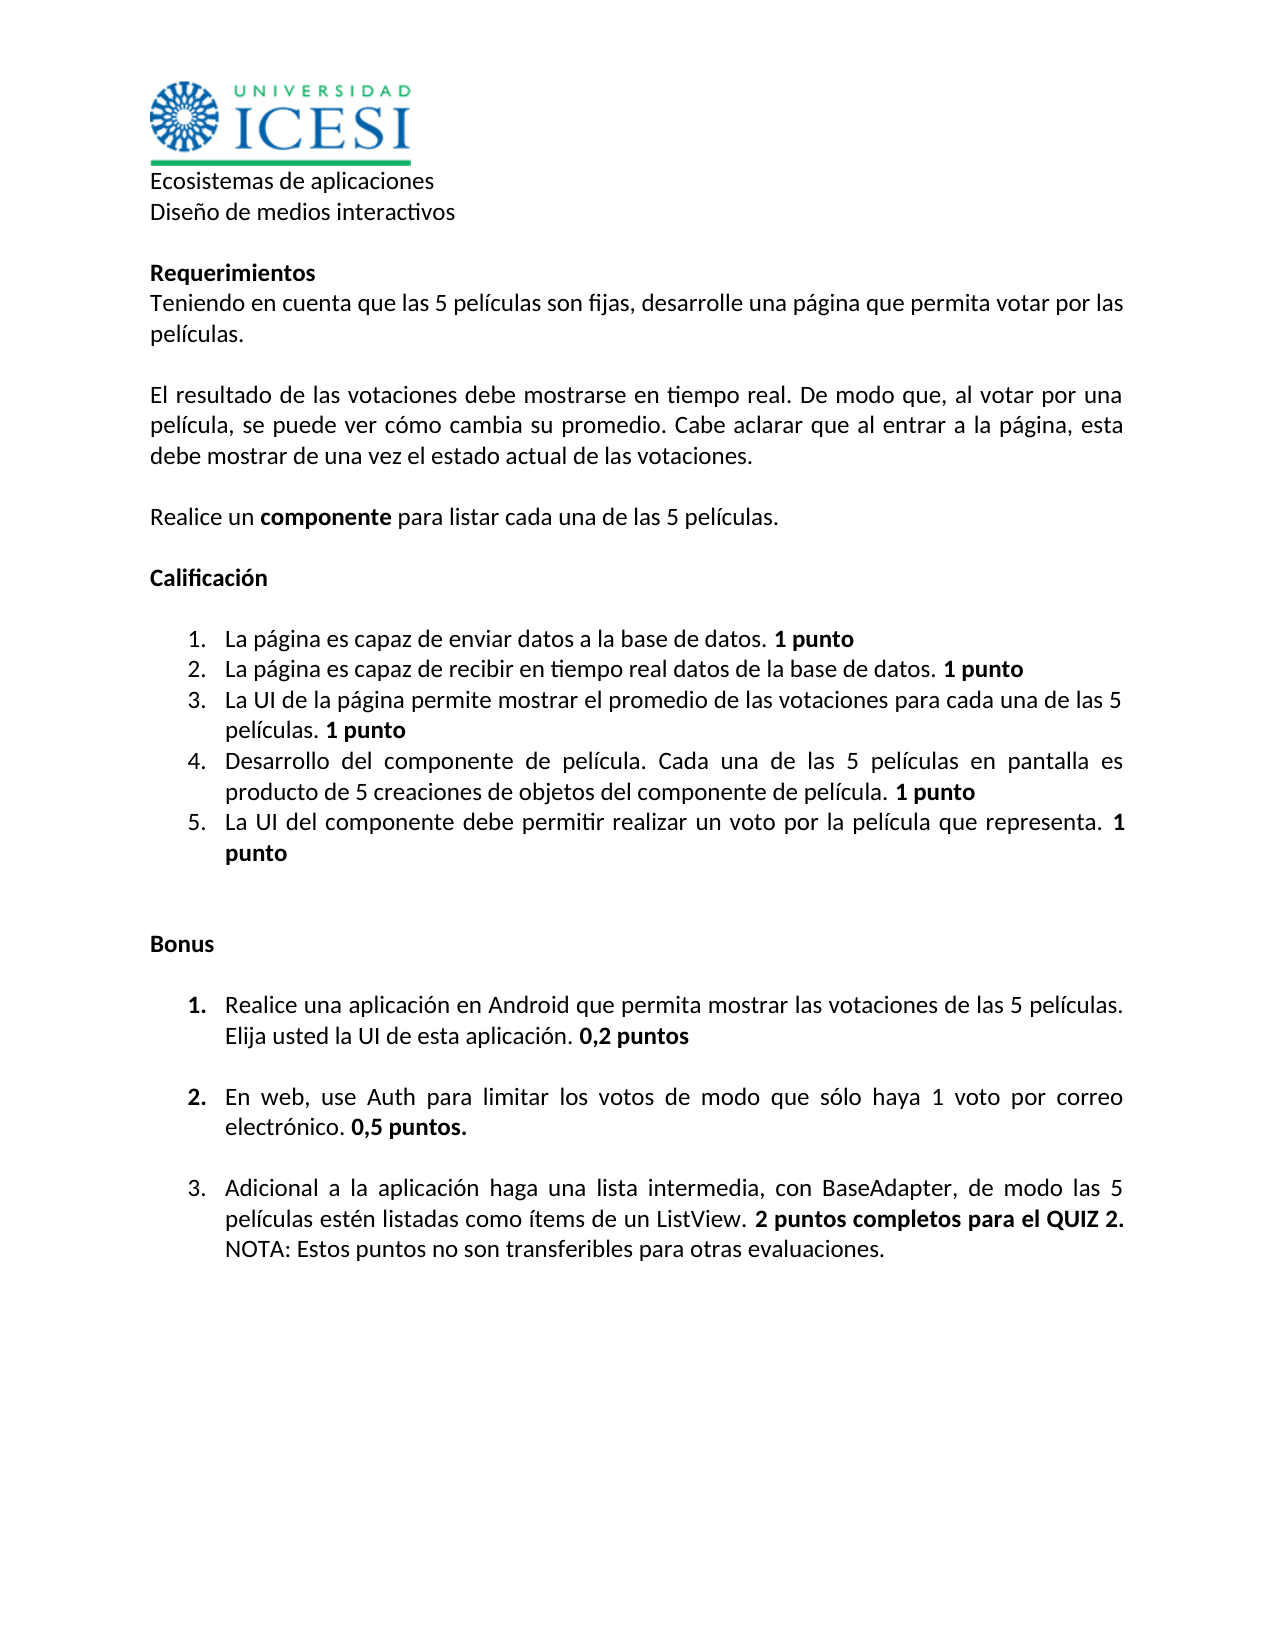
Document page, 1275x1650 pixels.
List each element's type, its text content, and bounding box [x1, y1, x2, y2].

list Adicional a la aplicación haga una lista intermedia, con BaseAdapter, de modo las 5 películas estén listadas como ítems de un ListView. 2 puntos completos para el QUIZ 2. NOTA: Estos puntos no son transferibles para otras evaluaciones. [187, 1172, 1125, 1264]
list La página es capaz de enviar datos a la base de datos. 1 punto [187, 623, 1125, 653]
list La página es capaz de recibir en tiempo real datos de la base de datos. 1 punto [187, 653, 1125, 684]
list Desarrollo del componente de película. Cada una de las 5 películas en pantalla es producto de 5 creaciones de objetos del componente de película. 1 punto [187, 745, 1125, 806]
picture [150, 73, 411, 166]
text Requerimientos [150, 257, 1125, 287]
list La UI de la página permite mostrar el promedio de las votaciones para cada una de las 5 películas. 1 punto [187, 684, 1125, 745]
text Calificación [150, 562, 1125, 592]
list En web, use Auth para limitar los votos de modo que sólo haya 1 voto por correo electrónico. 0,5 puntos. [187, 1081, 1125, 1142]
text Realice un componente para listar cada una de las 5 películas. [150, 501, 1125, 531]
text El resultado de las votaciones debe mostrarse en tiempo real. De modo que, al votar por una película, se puede ver cómo cambia su promedio. Cabe aclarar que al entrar a la página, esta debe mostrar de una vez el estado actual de las votaciones. [150, 379, 1125, 470]
text Bonus [150, 928, 1125, 959]
list Realice una aplicación en Android que permita mostrar las votaciones de las 5 películas. Elija usted la UI de esta aplicación. 0,2 puntos [187, 989, 1125, 1050]
list La UI del componente debe permitir realizar un voto por la película que representa. 1 punto [187, 806, 1125, 867]
text Teniendo en cuenta que las 5 películas son fijas, desarrolle una página que permita votar por las películas. [150, 287, 1125, 348]
